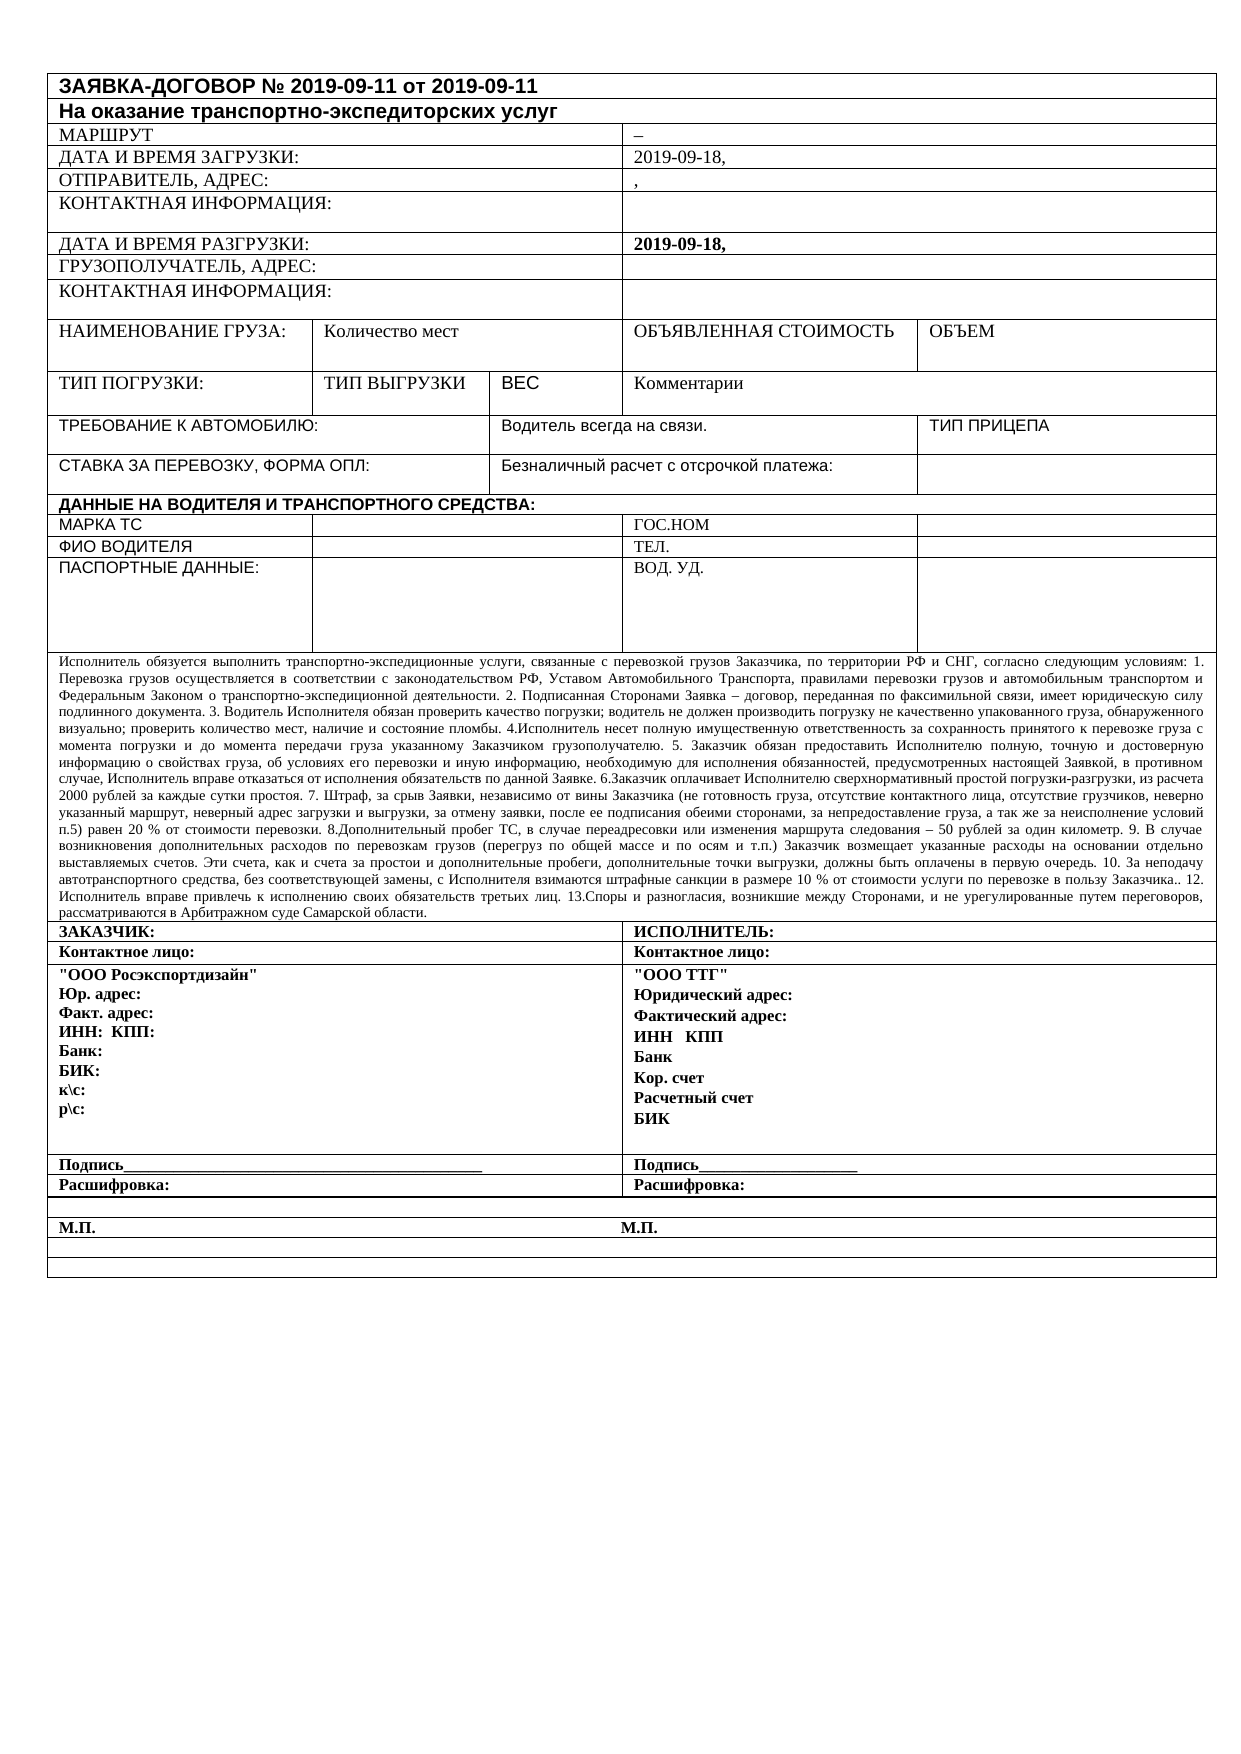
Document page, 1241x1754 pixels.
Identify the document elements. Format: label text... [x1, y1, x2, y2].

table_cell ПАСПОРТНЫЕ ДАННЫЕ: [48, 558, 312, 652]
table_cell ОТПРАВИТЕЛЬ, АДРЕС: [48, 169, 622, 191]
table_cell ОБЪЕМ [918, 320, 1216, 371]
table_cell ДАТА И ВРЕМЯ ЗАГРУЗКИ: [48, 146, 622, 168]
table_cell Расшифровка: [623, 1175, 1216, 1196]
table_cell ЗАКАЗЧИК: [48, 922, 622, 941]
table_cell – [623, 124, 1216, 145]
table_cell [623, 192, 1216, 232]
table_cell "ООО ТТГ" Юридический адрес: Фактический адрес: ИНН КПП Банк Кор. счет Расчетный счет БИК [623, 965, 1216, 1154]
table_cell ФИО ВОДИТЕЛЯ [48, 537, 312, 557]
table_cell [48, 1258, 1216, 1277]
table_cell Исполнитель обязуется выполнить транспортно-экспедиционные услуги, связанные с перевозкой грузов Заказчика, по территории РФ и СНГ, согласно следующим условиям: 1. Перевозка грузов осуществляется в соответствии с законодательством РФ, Уставом Автомобильного Транспорта, правилами перевозки грузов и автомобильным транспортом и Федеральным Законом о транспортно-экспедиционной деятельности. 2. Подписанная Сторонами Заявка – договор, переданная по факсимильной связи, имеет юридическую силу подлинного документа. 3. Водитель Исполнителя обязан проверить качество погрузки; водитель не должен производить погрузку не качественно упакованного груза, обнаруженного визуально; проверить количество мест, наличие и состояние пломбы. 4.Исполнитель несет полную имущественную ответственность за сохранность принятого к перевозке груза с момента погрузки и до момента передачи груза указанному Заказчиком грузополучателю. 5. Заказчик обязан предоставить Исполнителю полную, точную и достоверную информацию о свойствах груза, об условиях его перевозки и иную информацию, необходимую для исполнения обязанностей, предусмотренных настоящей Заявкой, в противном случае, Исполнитель вправе отказаться от исполнения обязательств по данной Заявке. 6.Заказчик оплачивает Исполнителю сверхнормативный простой погрузки-разгрузки, из расчета 2000 рублей за каждые сутки простоя. 7. Штраф, за срыв Заявки, независимо от вины Заказчика (не готовность груза, отсутствие контактного лица, отсутствие грузчиков, неверно указанный маршрут, неверный адрес загрузки и выгрузки, за отмену заявки, после ее подписания обеими сторонами, за непредоставление груза, а так же за неисполнение условий п.5) равен 20 % от стоимости перевозки. 8.Дополнительный пробег ТС, в случае переадресовки или изменения маршрута следования – 50 рублей за один километр. 9. В случае возникновения дополнительных расходов по перевозкам грузов (перегруз по общей массе и по осям и т.п.) Заказчик возмещает указанные расходы на основании отдельно выставляемых счетов. Эти счета, как и счета за простои и дополнительные пробеги, дополнительные точки выгрузки, должны быть оплачены в первую очередь. 10. За неподачу автотранспортного средства, без соответствующей замены, с Исполнителя взимаются штрафные санкции в размере 10 % от стоимости услуги по перевозке в пользу Заказчика.. 12. Исполнитель вправе привлечь к исполнению своих обязательств третьих лиц. 13.Споры и разногласия, возникшие между Сторонами, и не урегулированные путем переговоров, рассматриваются в Арбитражном суде Самарской области. [48, 653, 1216, 921]
table_cell [918, 558, 1216, 652]
table_cell ГРУЗОПОЛУЧАТЕЛЬ, АДРЕС: [48, 255, 622, 278]
table_cell [313, 515, 622, 536]
table_cell МАРШРУТ [48, 124, 622, 145]
table_cell ИСПОЛНИТЕЛЬ: [623, 922, 1216, 941]
table_cell ТИП ПРИЦЕПА [918, 416, 1216, 454]
table_cell ДАТА И ВРЕМЯ РАЗГРУЗКИ: [48, 233, 622, 254]
table_cell [48, 1198, 1216, 1217]
table_cell ТИП ВЫГРУЗКИ [313, 372, 489, 415]
table_cell Комментарии [623, 372, 1216, 415]
table_cell [313, 537, 622, 557]
table_cell Количество мест [313, 320, 622, 371]
table_cell [48, 1238, 1216, 1257]
table_cell [313, 558, 622, 652]
table_cell ТРЕБОВАНИЕ К АВТОМОБИЛЮ: [48, 416, 489, 454]
table_cell Подпись___________________________________________ [48, 1155, 622, 1174]
table_cell ГОС.НОМ [623, 515, 917, 536]
table_cell "ООО Росэкспортдизайн" Юр. адрес: Факт. адрес: ИНН: КПП: Банк: БИК: к\с: р\с: [48, 965, 622, 1154]
table_cell КОНТАКТНАЯ ИНФОРМАЦИЯ: [48, 192, 622, 232]
table_cell СТАВКА ЗА ПЕРЕВОЗКУ, ФОРМА ОПЛ: [48, 455, 489, 494]
table_cell [918, 515, 1216, 536]
table_cell Расшифровка: [48, 1175, 622, 1196]
table_cell ДАННЫЕ НА ВОДИТЕЛЯ И ТРАНСПОРТНОГО СРЕДСТВА: [48, 495, 1216, 514]
table_cell ТИП ПОГРУЗКИ: [48, 372, 312, 415]
table_cell ТЕЛ. [623, 537, 917, 557]
table_cell ВОД. УД. [623, 558, 917, 652]
table_cell КОНТАКТНАЯ ИНФОРМАЦИЯ: [48, 280, 622, 319]
table_cell ОБЪЯВЛЕННАЯ СТОИМОСТЬ [623, 320, 917, 371]
table_cell ВЕС [490, 372, 622, 415]
table_cell , [623, 169, 1216, 191]
table_cell М.П. М.П. [48, 1218, 1216, 1237]
table_cell [918, 537, 1216, 557]
table_cell 2019-09-18, [623, 146, 1216, 168]
table_cell НАИМЕНОВАНИЕ ГРУЗА: [48, 320, 312, 371]
table_cell На оказание транспортно-экспедиторcких услуг [48, 99, 1216, 123]
table_cell [623, 255, 1216, 278]
table_header ЗАЯВКА-ДОГОВОР № 2019-09-11 от 2019-09-11 [48, 74, 1216, 98]
table_cell Безналичный расчет с отсрочкой платежа: [490, 455, 917, 494]
table_cell [918, 455, 1216, 494]
table_cell Подпись___________________ [623, 1155, 1216, 1174]
table_cell [623, 280, 1216, 319]
table_cell МАРКА ТС [48, 515, 312, 536]
table_cell 2019-09-18, [623, 233, 1216, 254]
table_cell Водитель всегда на связи. [490, 416, 917, 454]
table_cell Контактное лицо: [48, 942, 622, 963]
table_cell Контактное лицо: [623, 942, 1216, 963]
